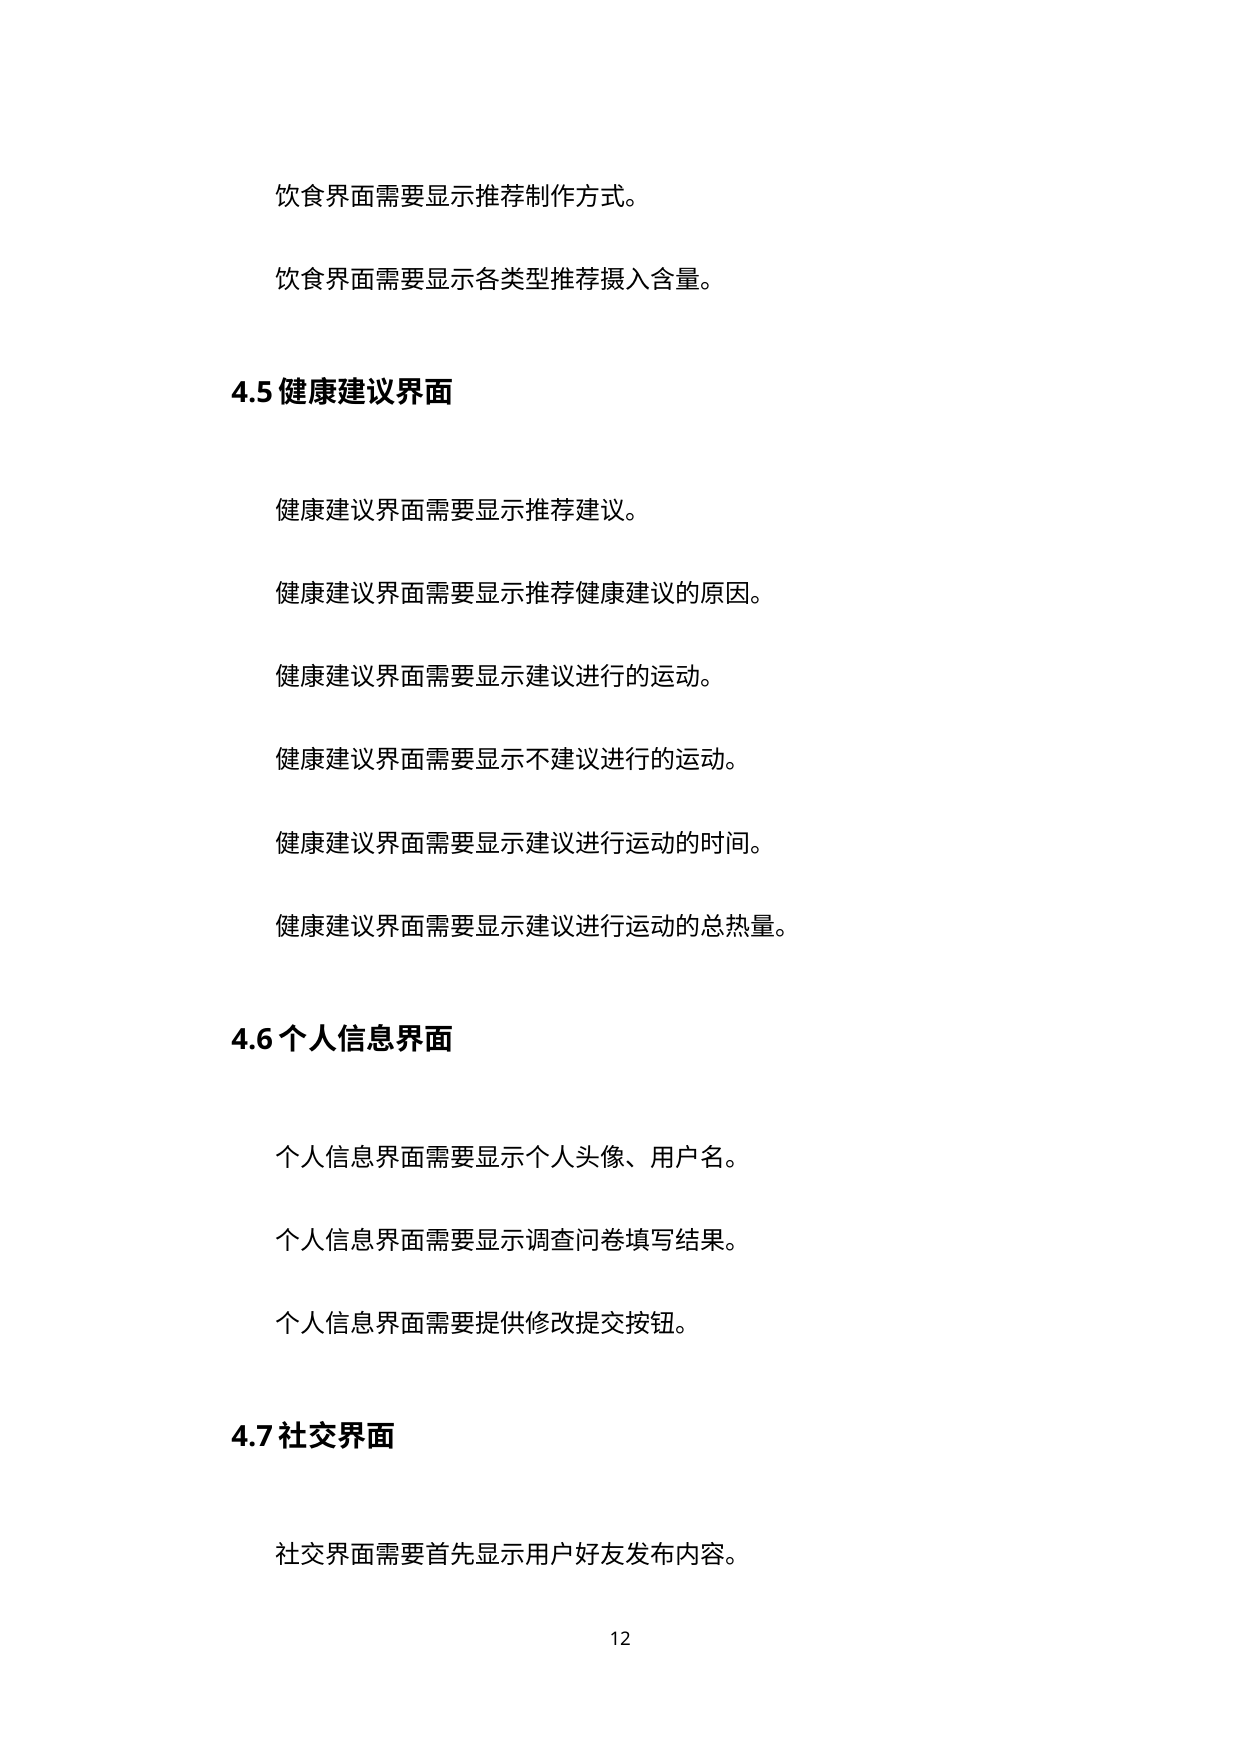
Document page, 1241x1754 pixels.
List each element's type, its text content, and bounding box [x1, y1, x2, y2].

text 健康建议界面需要显示不建议进行的运动。 [231, 726, 1053, 791]
text 个人信息界面需要提供修改提交按钮。 [231, 1289, 1053, 1354]
text 健康建议界面需要显示推荐建议。 [231, 476, 1053, 541]
text 健康建议界面需要显示建议进行运动的时间。 [231, 809, 1053, 874]
text 饮食界面需要显示各类型推荐摄入含量。 [231, 245, 1053, 310]
text 健康建议界面需要显示建议进行的运动。 [231, 642, 1053, 707]
subtitle 4.6个人信息界面 [187, 1004, 1053, 1069]
text 饮食界面需要显示推荐制作方式。 [231, 162, 1053, 227]
subtitle 4.5健康建议界面 [187, 357, 1053, 422]
subtitle 4.7社交界面 [187, 1402, 1053, 1467]
text 个人信息界面需要显示个人头像、用户名。 [187, 1123, 1053, 1188]
text 社交界面需要首先显示用户好友发布内容。 [187, 1520, 1053, 1585]
text 健康建议界面需要显示建议进行运动的总热量。 [231, 892, 1053, 957]
text 健康建议界面需要显示推荐健康建议的原因。 [231, 559, 1053, 624]
text 个人信息界面需要显示调查问卷填写结果。 [231, 1206, 1053, 1271]
